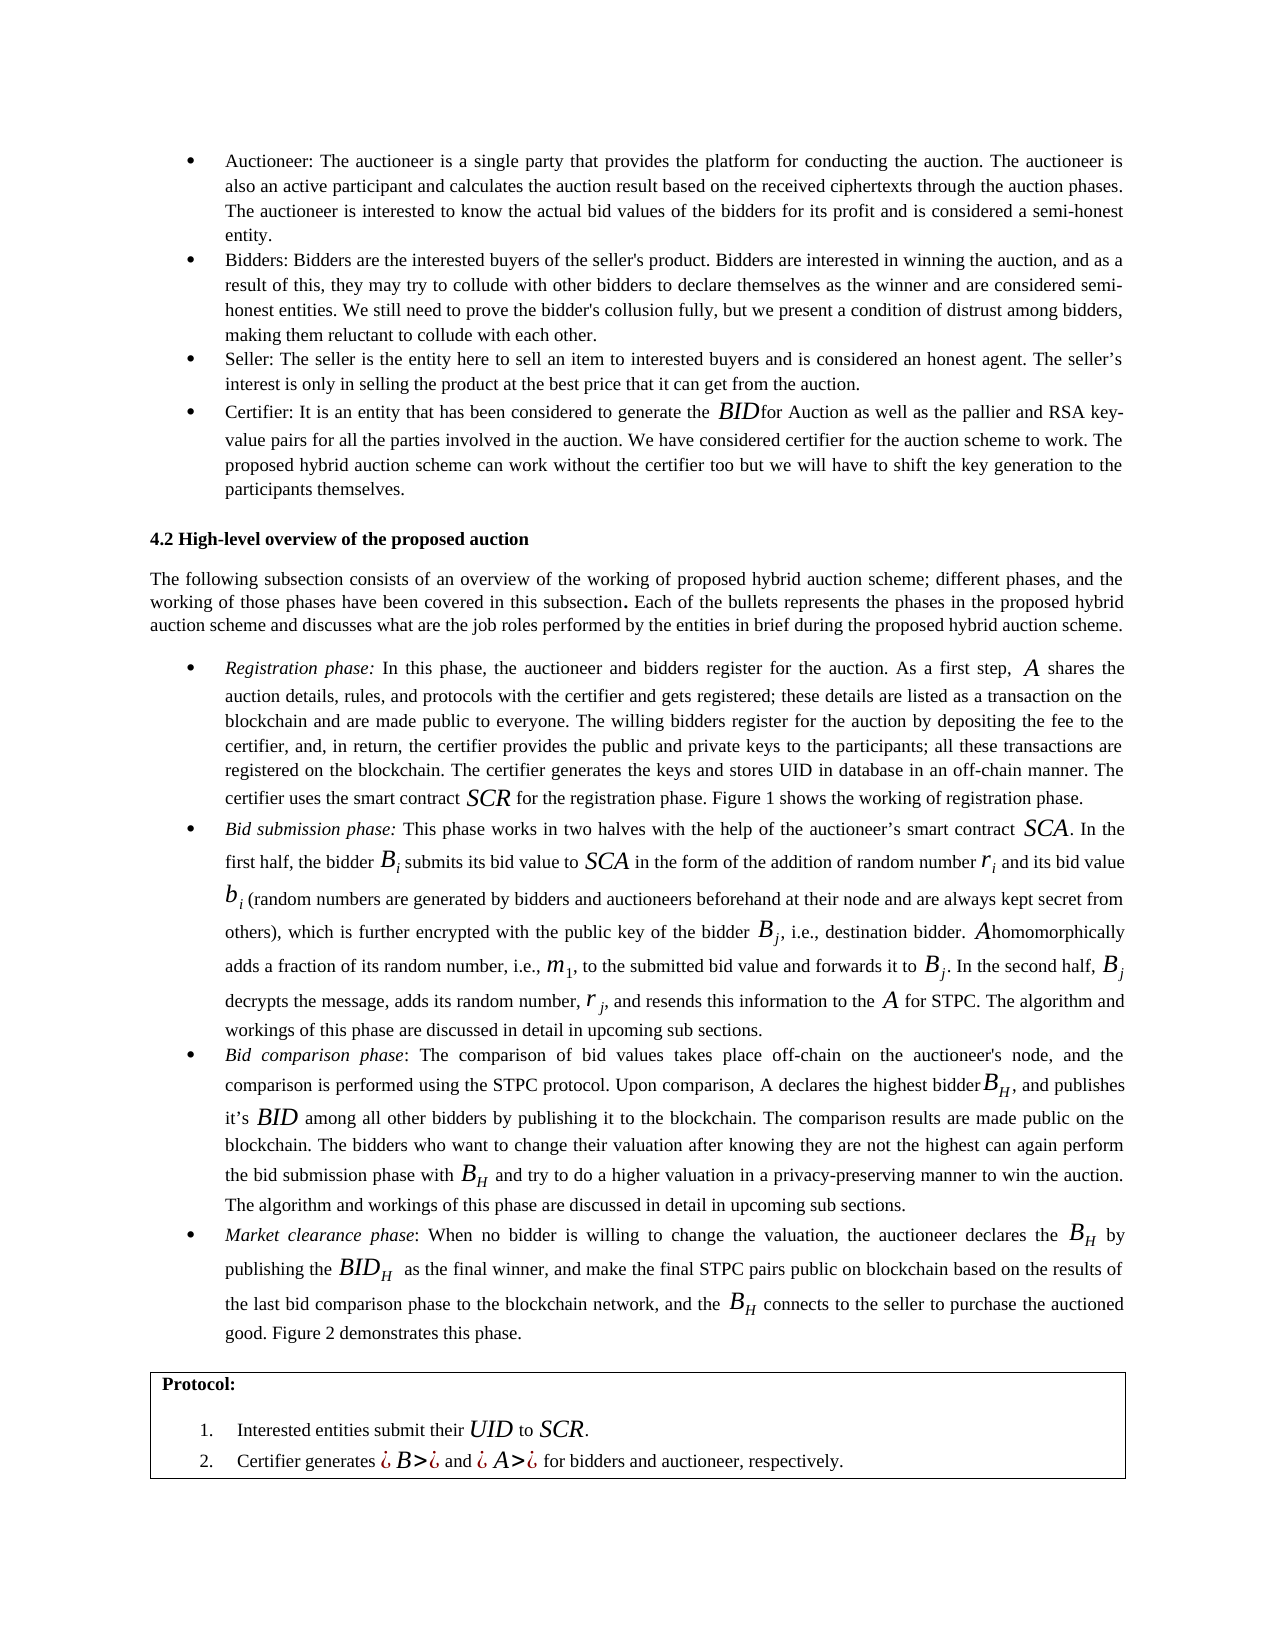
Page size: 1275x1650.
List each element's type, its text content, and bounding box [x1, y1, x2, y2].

list Market clearance phase: When no bidder is willing to change the valuation, the auctioneer declares the by publishing the as the final winner, and make the final STPC pairs public on blockchain based on the results of the last bid comparison phase to the blockchain network, and the connects to the seller to purchase the auctioned good. Figure 2 demonstrates this phase. [187, 1218, 1125, 1344]
list Bidders: Bidders are the interested buyers of the seller's product. Bidders are interested in winning the auction, and as a result of this, they may try to collude with other bidders to declare themselves as the winner and are considered semi-honest entities. We still need to prove the bidder's collusion fully, but we present a condition of distrust among bidders, making them reluctant to collude with each other. [187, 249, 1125, 345]
text The following subsection consists of an overview of the working of proposed hybrid auction scheme; different phases, and the working of those phases have been covered in this subsection. Each of the bullets represents the phases in the proposed hybrid auction scheme and discusses what are the job roles performed by the entities in brief during the proposed hybrid auction scheme. [150, 568, 1125, 636]
text 4.2 High-level overview of the proposed auction [150, 528, 1125, 549]
list Bid comparison phase: The comparison of bid values takes place off-chain on the auctioneer's node, and the comparison is performed using the STPC protocol. Upon comparison, A declares the highest bidder, and publishes it’s among all other bidders by publishing it to the blockchain. The comparison results are made public on the blockchain. The bidders who want to change their valuation after knowing they are not the highest can again perform the bid submission phase with and try to do a higher valuation in a privacy-preserving manner to win the auction. The algorithm and workings of this phase are discussed in detail in upcoming sub sections. [187, 1044, 1125, 1215]
list Bid submission phase: This phase works in two halves with the help of the auctioneer’s smart contract . In the first half, the bidder submits its bid value to in the form of the addition of random number and its bid value (random numbers are generated by bidders and auctioneers beforehand at their node and are always kept secret from others), which is further encrypted with the public key of the bidder , i.e., destination bidder. homomorphically adds a fraction of its random number, i.e., , to the submitted bid value and forwards it to . In the second half, decrypts the message, adds its random number, , and resends this information to the for STPC. The algorithm and workings of this phase are discussed in detail in upcoming sub sections. [187, 815, 1125, 1041]
list Seller: The seller is the entity here to sell an item to interested buyers and is considered an honest agent. The seller’s interest is only in selling the product at the best price that it can get from the auction. [187, 348, 1125, 395]
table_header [151, 1373, 1125, 1478]
list Registration phase: In this phase, the auctioneer and bidders register for the auction. As a first step, shares the auction details, rules, and protocols with the certifier and gets registered; these details are listed as a transaction on the blockchain and are made public to everyone. The willing bidders register for the auction by depositing the fee to the certifier, and, in return, the certifier provides the public and private keys to the participants; all these transactions are registered on the blockchain. The certifier generates the keys and stores UID in database in an off-chain manner. The certifier uses the smart contract for the registration phase. Figure 1 shows the working of registration phase. [187, 654, 1125, 812]
list Auctioneer: The auctioneer is a single party that provides the platform for conducting the auction. The auctioneer is also an active participant and calculates the auction result based on the received ciphertexts through the auction phases. The auctioneer is interested to know the actual bid values of the bidders for its profit and is considered a semi-honest entity. [187, 150, 1125, 246]
list Certifier: It is an entity that has been considered to generate the for Auction as well as the pallier and RSA key-value pairs for all the parties involved in the auction. We have considered certifier for the auction scheme to work. The proposed hybrid auction scheme can work without the certifier too but we will have to shift the key generation to the participants themselves. [187, 398, 1125, 500]
